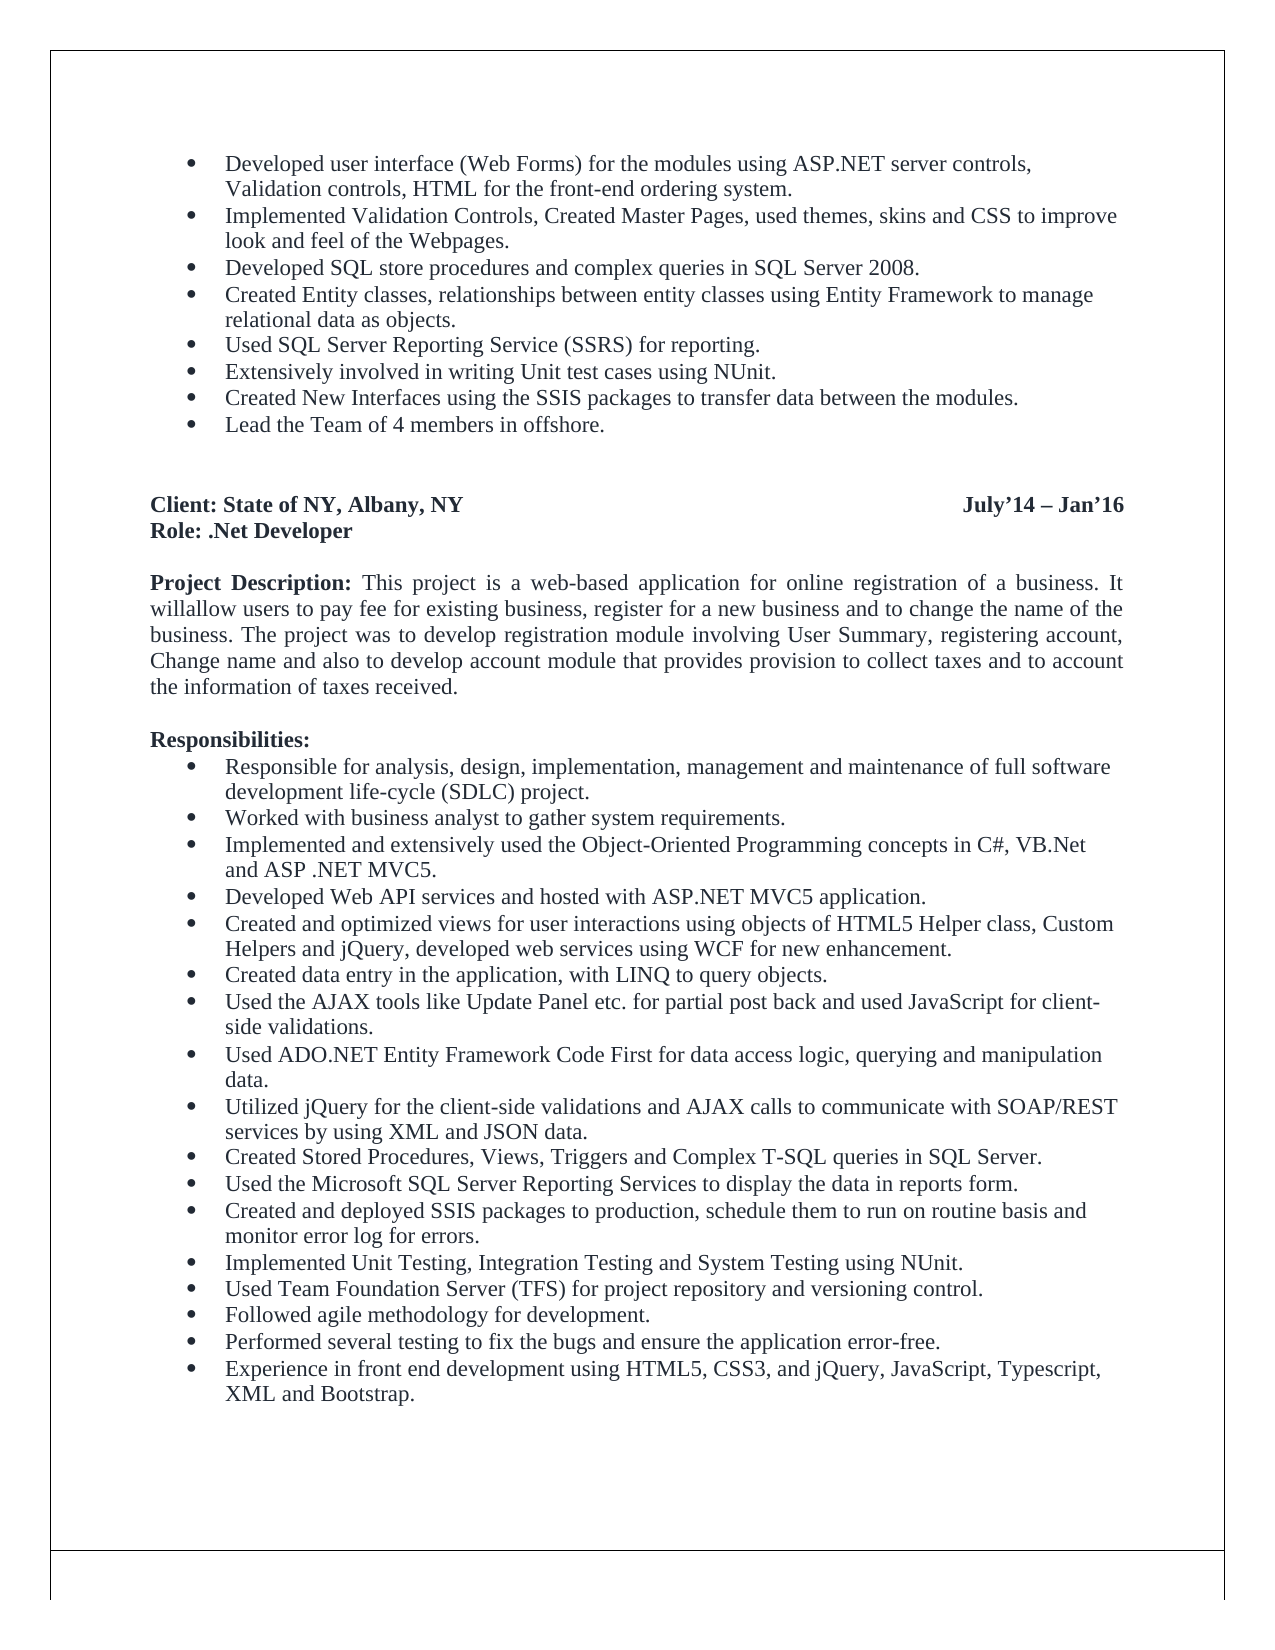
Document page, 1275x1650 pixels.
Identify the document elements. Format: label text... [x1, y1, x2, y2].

list Developed Web API services and hosted with ASP.NET MVC5 application. [187, 883, 1125, 909]
list Used SQL Server Reporting Service (SSRS) for reporting. [187, 332, 1125, 358]
list Created data entry in the application, with LINQ to query objects. [187, 961, 1125, 987]
text Client: State of NY, Albany, NY [150, 491, 887, 517]
list Lead the Team of 4 members in offshore. [187, 411, 1125, 437]
list Extensively involved in writing Unit test cases using NUnit. [187, 358, 1125, 384]
list Used Team Foundation Server (TFS) for project repository and versioning control. [187, 1275, 1125, 1301]
list Responsible for analysis, design, implementation, management and maintenance of full software development life-cycle (SDLC) project. [187, 755, 1125, 804]
list Developed user interface (Web Forms) for the modules using ASP.NET server controls, Validation controls, HTML for the front-end ordering system. [187, 152, 1125, 201]
text Responsibilities: [150, 726, 1125, 752]
list Created Stored Procedures, Views, Triggers and Complex T-SQL queries in SQL Server. [187, 1144, 1125, 1170]
list Created and optimized views for user interactions using objects of HTML5 Helper class, Custom Helpers and jQuery, developed web services using WCF for new enhancement. [187, 912, 1125, 961]
list Experience in front end development using HTML5, CSS3, and jQuery, JavaScript, Typescript, XML and Bootstrap. [187, 1357, 1125, 1406]
list Used the Microsoft SQL Server Reporting Services to display the data in reports form. [187, 1170, 1125, 1196]
text Project Description: This project is a web-based application for online registration of a business. It willallow users to pay fee for existing business, register for a new business and to change the name of the business. The project was to develop registration module involving User Summary, registering account, Change name and also to develop account module that provides provision to collect taxes and to account the information of taxes received. [150, 570, 1125, 699]
list Implemented and extensively used the Object-Oriented Programming concepts in C#, VB.Net and ASP .NET MVC5. [187, 833, 1125, 883]
list Implemented Unit Testing, Integration Testing and System Testing using NUnit. [187, 1249, 1125, 1275]
text July’14 – Jan’16 [962, 491, 1125, 517]
list Followed agile methodology for development. [187, 1301, 1125, 1328]
list Created and deployed SSIS packages to production, schedule them to run on routine basis and monitor error log for errors. [187, 1199, 1125, 1249]
list Used ADO.NET Entity Framework Code First for data access logic, querying and manipulation data. [187, 1042, 1125, 1092]
list Created New Interfaces using the SSIS packages to transfer data between the modules. [187, 384, 1125, 411]
list Used the AJAX tools like Update Panel etc. for partial post back and used JavaScript for client-side validations. [187, 990, 1125, 1039]
list Performed several testing to fix the bugs and ensure the application error-free. [187, 1328, 1125, 1354]
list Created Entity classes, relationships between entity classes using Entity Framework to manage relational data as objects. [187, 283, 1125, 332]
list Implemented Validation Controls, Created Master Pages, used themes, skins and CSS to improve look and feel of the Webpages. [187, 204, 1125, 254]
list Developed SQL store procedures and complex queries in SQL Server 2008. [187, 254, 1125, 280]
list Utilized jQuery for the client-side validations and AJAX calls to communicate with SOAP/REST services by using XML and JSON data. [187, 1095, 1125, 1144]
text Role: .Net Developer [150, 517, 887, 543]
list Worked with business analyst to gather system requirements. [187, 805, 1125, 830]
